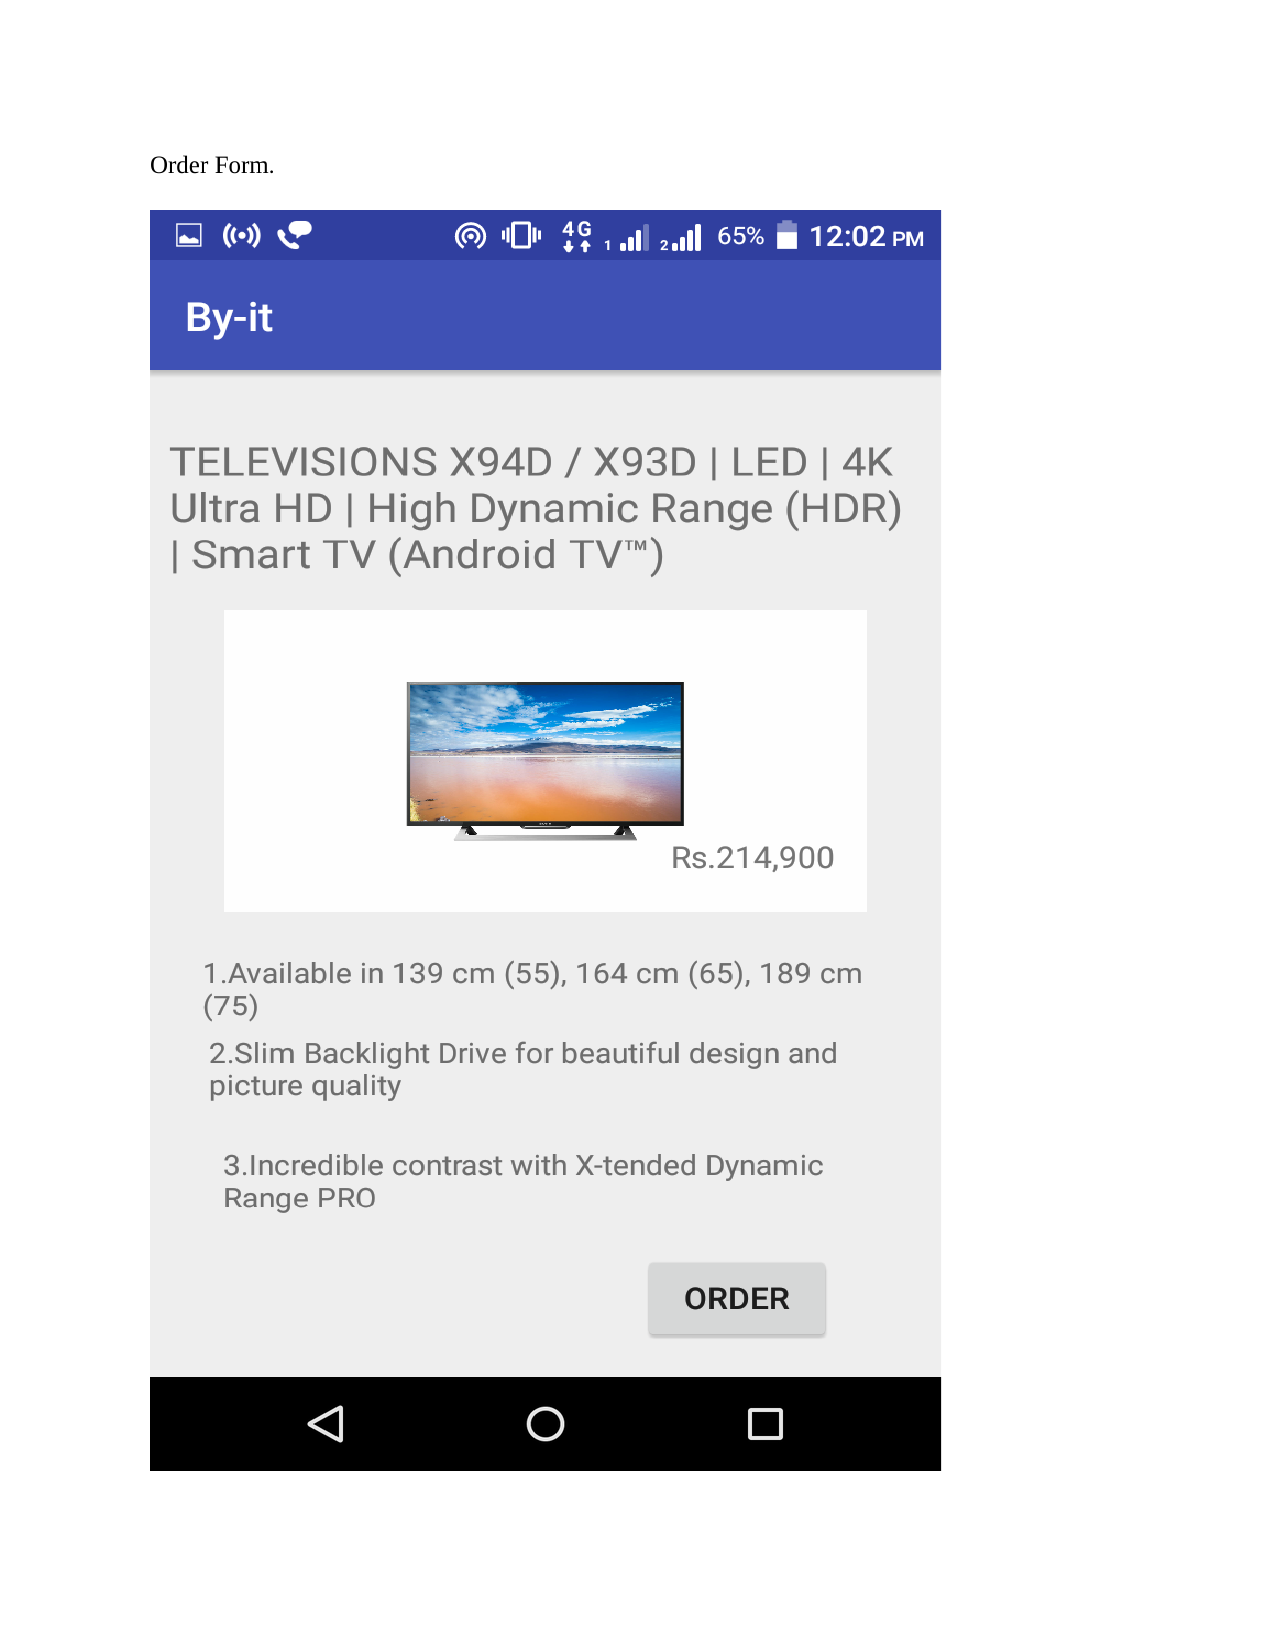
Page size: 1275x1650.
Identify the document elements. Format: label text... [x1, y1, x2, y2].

text Order Form. [150, 150, 1125, 179]
picture [150, 210, 942, 1471]
